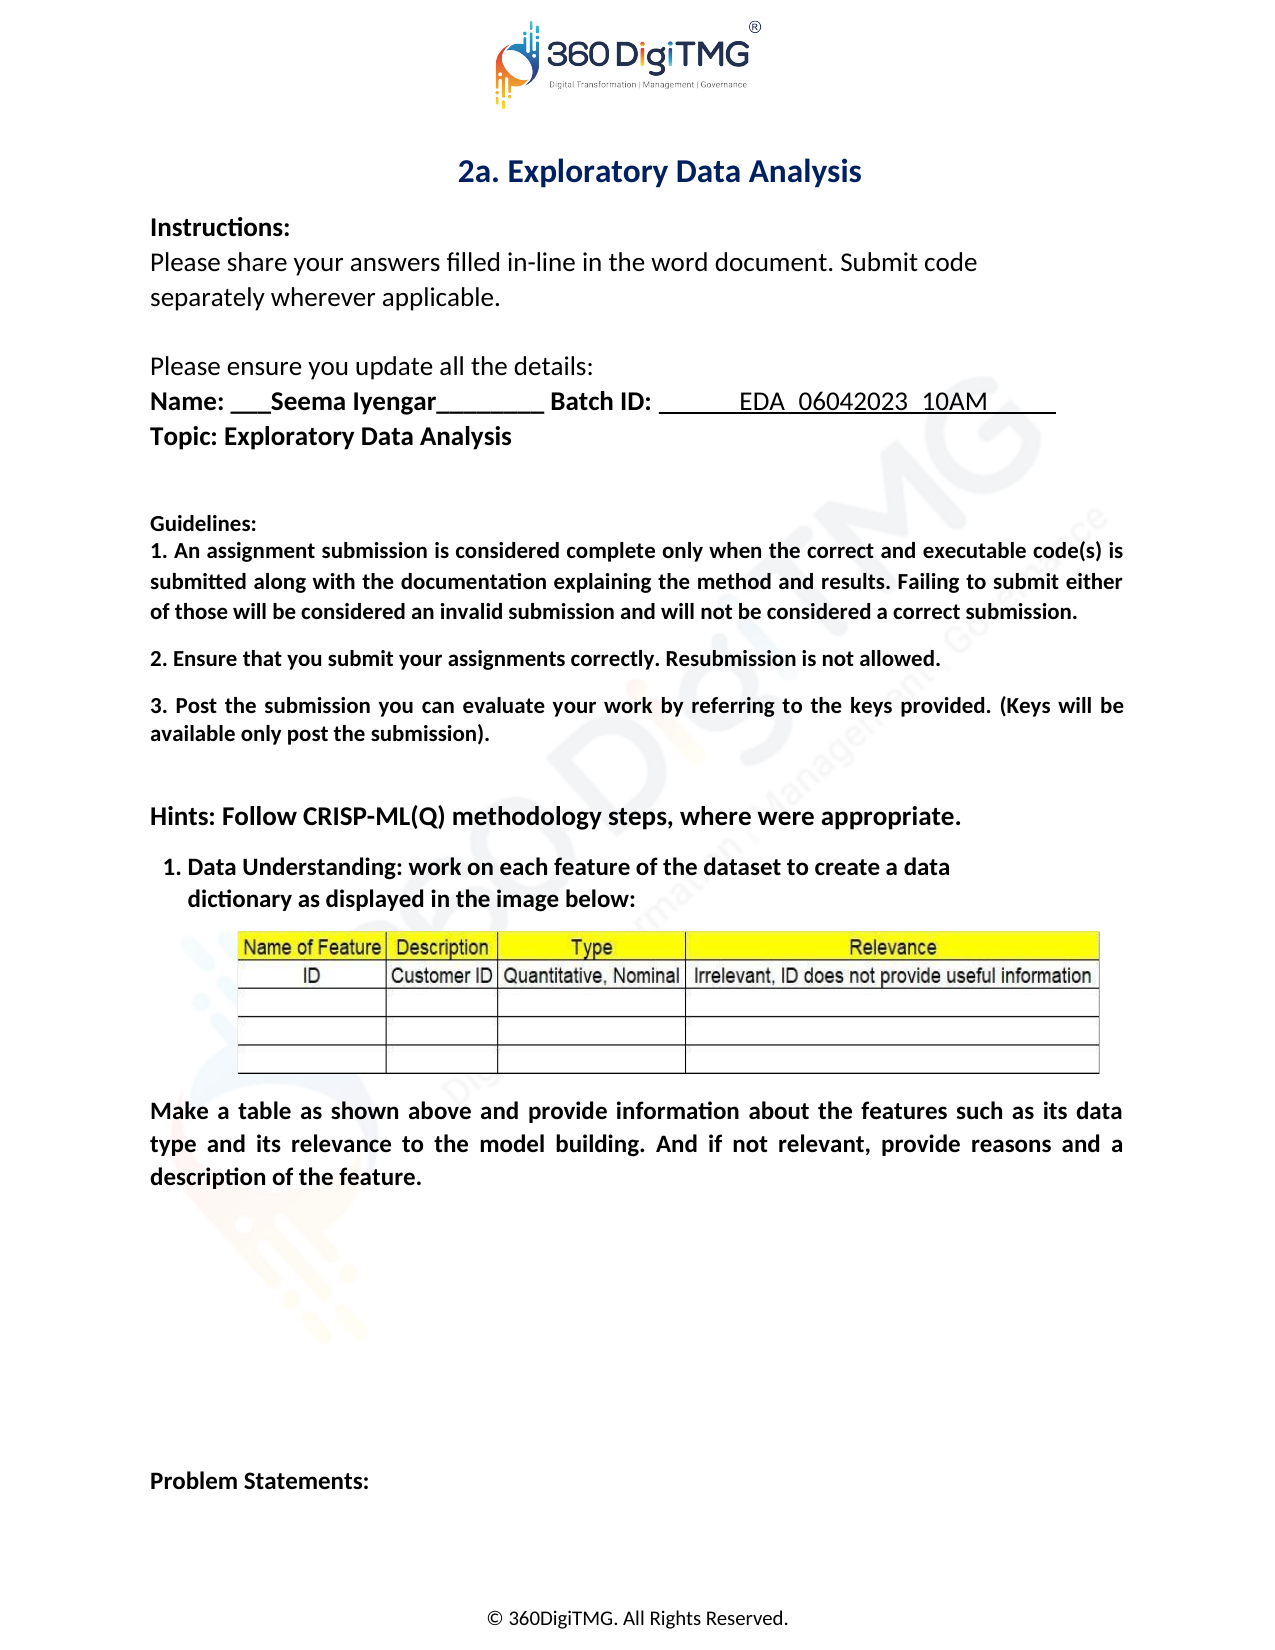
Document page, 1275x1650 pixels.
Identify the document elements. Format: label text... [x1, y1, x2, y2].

list Data Understanding: work on each feature of the dataset to create a data dictionary as displayed in the image below: [162, 852, 986, 914]
text Topic: Exploratory Data Analysis [150, 419, 1059, 452]
text 2a. Exploratory Data Analysis [187, 150, 1125, 191]
text 3. Post the submission you can evaluate your work by referring to the keys provided. (Keys will be available only post the submission). [150, 691, 1125, 747]
text Instructions: [150, 211, 1059, 244]
text Please share your answers filled in-line in the word document. Submit code separately wherever applicable. [150, 245, 1059, 313]
picture [54, 283, 1221, 1366]
text Please ensure you update all the details: [150, 349, 1059, 382]
text Guidelines: [150, 509, 1125, 537]
text 1. An assignment submission is considered complete only when the correct and executable code(s) is submitted along with the documentation explaining the method and results. Failing to submit either of those will be considered an invalid submission and will not be considered a correct submission. [150, 537, 1125, 625]
text Make a table as shown above and provide information about the features such as its data type and its relevance to the model building. And if not relevant, provide reasons and a description of the feature. [150, 947, 1125, 1192]
text Problem Statements: [150, 1465, 1125, 1496]
text Name: ___Seema Iyengar________ Batch ID: ______EDA_06042023_10AM_____ [150, 384, 1059, 417]
text 2. Ensure that you submit your assignments correctly. Resubmission is not allowed. [150, 644, 1125, 672]
picture [491, 16, 765, 114]
text Hints: Follow CRISP-ML(Q) methodology steps, where were appropriate. [150, 799, 1059, 832]
